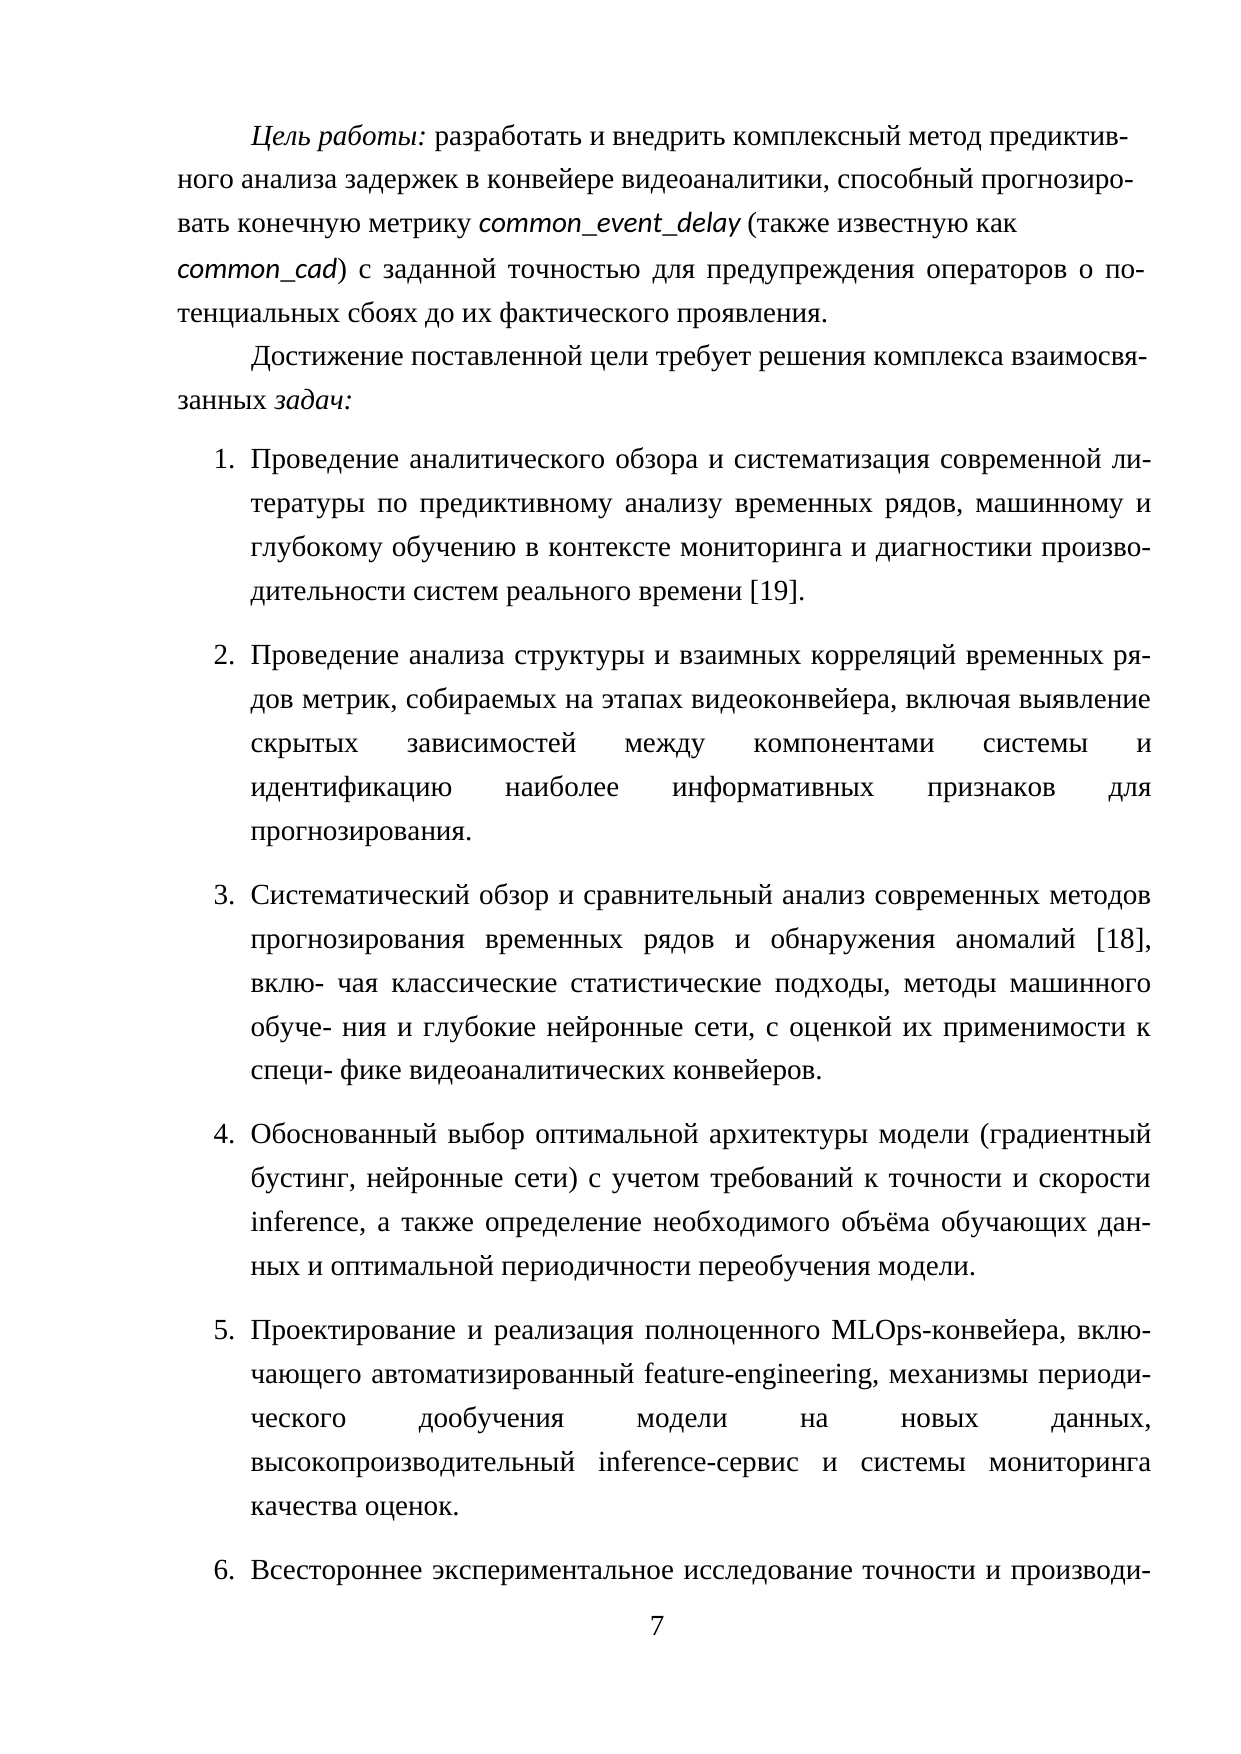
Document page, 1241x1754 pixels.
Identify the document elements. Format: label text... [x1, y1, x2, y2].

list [213, 1552, 1152, 1586]
list Проведение аналитического обзора и систематизация современной ли- тературы по предиктивному анализу временных рядов, машинному и глубокому обучению в контексте мониторинга и диагностики произво- дительности систем реального времени [19]. [213, 442, 1152, 607]
text Цель работы: разработать и внедрить комплексный метод предиктив- ного анализа задержек в конвейере видеоаналитики, способный прогнозиро- вать конечную метрику common_event_delay (также известную как common_cad) с заданной точностью для предупреждения операторов о по- тенциальных сбоях до их фактического проявления. [177, 118, 1166, 328]
list Систематический обзор и сравнительный анализ современных методов прогнозирования временных рядов и обнаружения аномалий [18], вклю- чая классические статистические подходы, методы машинного обуче- ния и глубокие нейронные сети, с оценкой их применимости к специ- фике видеоаналитических конвейеров. [213, 877, 1152, 1086]
text Достижение поставленной цели требует решения комплекса взаимосвя- занных задач: [177, 338, 1166, 416]
list Обоснованный выбор оптимальной архитектуры модели (градиентный бустинг, нейронные сети) с учетом требований к точности и скорости inference, а также определение необходимого объёма обучающих дан- ных и оптимальной периодичности переобучения модели. [213, 1117, 1152, 1282]
list Проведение анализа структуры и взаимных корреляций временных ря- дов метрик, собираемых на этапах видеоконвейера, включая выявление скрытых зависимостей между компонентами системы и идентификацию наиболее информативных признаков для прогнозирования. [213, 637, 1152, 846]
list Проектирование и реализация полноценного MLOps-конвейера, вклю- чающего автоматизированный feature-engineering, механизмы периоди- ческого дообучения модели на новых данных, высокопроизводительный inference-сервис и системы мониторинга качества оценок. [213, 1312, 1152, 1521]
